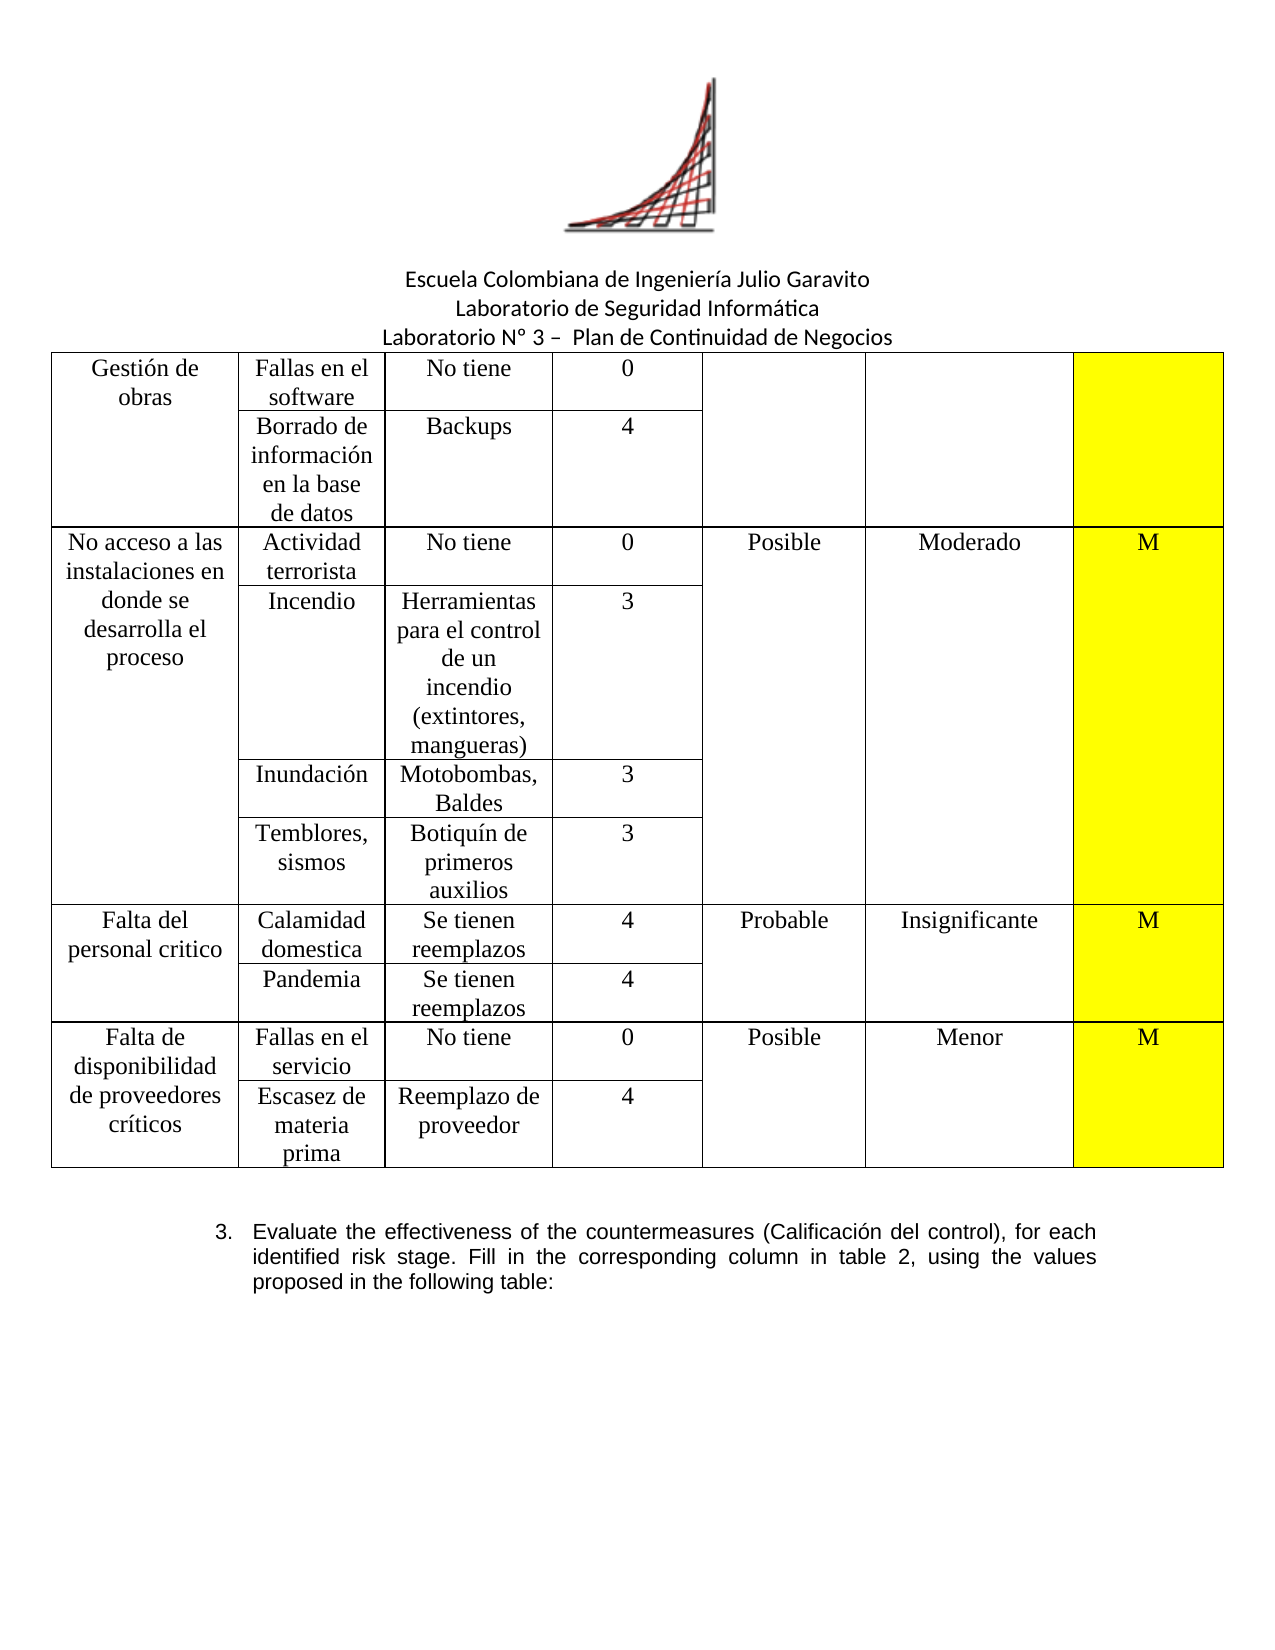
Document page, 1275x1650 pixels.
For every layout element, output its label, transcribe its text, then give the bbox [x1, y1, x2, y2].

table_cell Moderado [866, 528, 1073, 904]
table_cell Insignificante [866, 905, 1073, 1021]
table_cell Escasez de materia prima [239, 1081, 384, 1167]
table_cell Calamidad domestica [239, 905, 384, 963]
table_cell No tiene [386, 1023, 552, 1080]
table_cell Inundación [239, 760, 384, 817]
table_cell M [1074, 905, 1223, 1021]
table_cell No tiene [386, 353, 552, 410]
table_cell Actividad terrorista [239, 528, 384, 585]
table_cell 0 [553, 1023, 702, 1080]
table_cell No acceso a las instalaciones en donde se desarrolla el proceso [52, 528, 238, 904]
table_cell Reemplazo de proveedor [386, 1081, 552, 1167]
table_cell 3 [553, 586, 702, 758]
table_cell Falta del personal critico [52, 905, 238, 1021]
table_cell Pandemia [239, 964, 384, 1021]
table_cell Probable [703, 905, 865, 1021]
table_cell 4 [553, 905, 702, 963]
table_cell Motobombas, Baldes [386, 760, 552, 817]
table_cell No tiene [386, 528, 552, 585]
table_cell Posible [703, 1023, 865, 1167]
table_cell Borrado de información en la base de datos [239, 411, 384, 526]
table_cell Falta de disponibilidad de proveedores críticos [52, 1023, 238, 1167]
table_cell Fallas en el servicio [239, 1023, 384, 1080]
table_cell 4 [553, 964, 702, 1021]
table_cell M [1074, 1023, 1223, 1167]
table_cell Herramientas para el control de un incendio (extintores, mangueras) [386, 586, 552, 758]
table_cell Incendio [239, 586, 384, 758]
table_cell Botiquín de primeros auxilios [386, 818, 552, 904]
table_cell Posible [703, 528, 865, 904]
picture [554, 73, 721, 235]
table_cell 4 [553, 1081, 702, 1167]
table_cell Fallas en el software [239, 353, 384, 410]
table_cell Menor [866, 1023, 1073, 1167]
table_cell 3 [553, 818, 702, 904]
table_cell Se tienen reemplazos [386, 964, 552, 1021]
table_cell 3 [553, 760, 702, 817]
table_cell 4 [553, 411, 702, 526]
table_cell M [1074, 528, 1223, 904]
table_cell 0 [553, 353, 702, 410]
table_cell Se tienen reemplazos [386, 905, 552, 963]
table_cell 0 [553, 528, 702, 585]
table_cell Temblores, sismos [239, 818, 384, 904]
list Evaluate the effectiveness of the countermeasures (Calificación del control), for each identified risk stage. Fill in the corresponding column in table 2, using the values proposed in the following table: [215, 1219, 1098, 1294]
table_cell Backups [386, 411, 552, 526]
